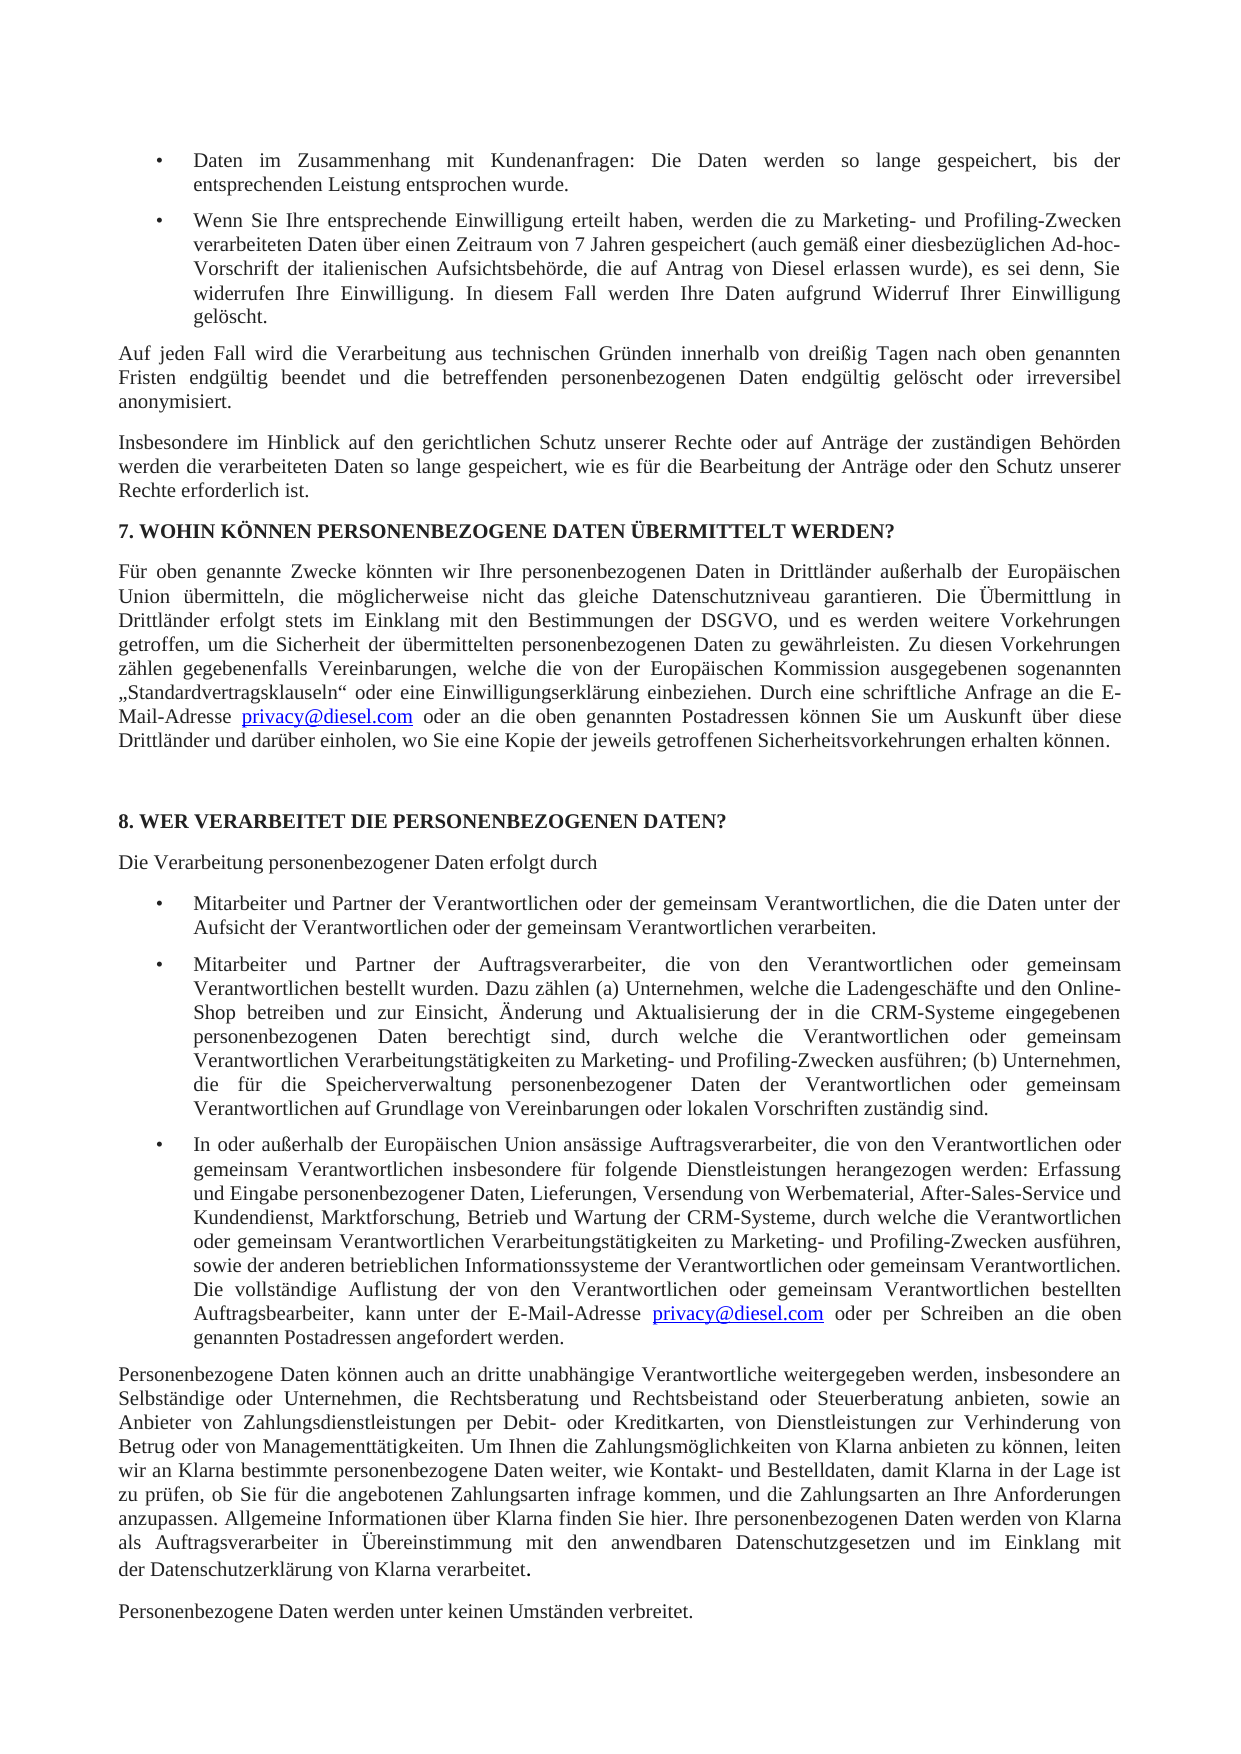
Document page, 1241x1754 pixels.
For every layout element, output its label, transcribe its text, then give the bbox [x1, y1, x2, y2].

list Mitarbeiter und Partner der Verantwortlichen oder der gemeinsam Verantwortlichen, die die Daten unter der Aufsicht der Verantwortlichen oder der gemeinsam Verantwortlichen verarbeiten. [156, 891, 1122, 939]
text Personenbezogene Daten können auch an dritte unabhängige Verantwortliche weitergegeben werden, insbesondere an Selbständige oder Unternehmen, die Rechtsberatung und Rechtsbeistand oder Steuerberatung anbieten, sowie an Anbieter von Zahlungsdienstleistungen per Debit- oder Kreditkarten, von Dienstleistungen zur Verhinderung von Betrug oder von Managementtätigkeiten. Um Ihnen die Zahlungsmöglichkeiten von Klarna anbieten zu können, leiten wir an Klarna bestimmte personenbezogene Daten weiter, wie Kontakt- und Bestelldaten, damit Klarna in der Lage ist zu prüfen, ob Sie für die angebotenen Zahlungsarten infrage kommen, und die Zahlungsarten an Ihre Anforderungen anzupassen. Allgemeine Informationen über Klarna finden Sie hier. Ihre personenbezogenen Daten werden von Klarna als Auftragsverarbeiter in Übereinstimmung mit den anwendbaren Datenschutzgesetzen und im Einklang mit der Datenschutzerklärung von Klarna verarbeitet. [118, 1361, 1122, 1582]
text 7. WOHIN KÖNNEN PERSONENBEZOGENE DATEN ÜBERMITTELT WERDEN? [118, 519, 1122, 543]
text Insbesondere im Hinblick auf den gerichtlichen Schutz unserer Rechte oder auf Anträge der zuständigen Behörden werden die verarbeiteten Daten so lange gespeichert, wie es für die Bearbeitung der Anträge oder den Schutz unserer Rechte erforderlich ist. [118, 430, 1122, 502]
text Personenbezogene Daten werden unter keinen Umständen verbreitet. [118, 1599, 1122, 1623]
list Mitarbeiter und Partner der Auftragsverarbeiter, die von den Verantwortlichen oder gemeinsam Verantwortlichen bestellt wurden. Dazu zählen (a) Unternehmen, welche die Ladengeschäfte und den Online-Shop betreiben und zur Einsicht, Änderung und Aktualisierung der in die CRM-Systeme eingegebenen personenbezogenen Daten berechtigt sind, durch welche die Verantwortlichen oder gemeinsam Verantwortlichen Verarbeitungstätigkeiten zu Marketing- und Profiling-Zwecken ausführen; (b) Unternehmen, die für die Speicherverwaltung personenbezogener Daten der Verantwortlichen oder gemeinsam Verantwortlichen auf Grundlage von Vereinbarungen oder lokalen Vorschriften zuständig sind. [156, 951, 1122, 1120]
text 8. WER VERARBEITET DIE PERSONENBEZOGENEN DATEN? [118, 809, 1122, 833]
list Wenn Sie Ihre entsprechende Einwilligung erteilt haben, werden die zu Marketing- und Profiling-Zwecken verarbeiteten Daten über einen Zeitraum von 7 Jahren gespeichert (auch gemäß einer diesbezüglichen Ad-hoc-Vorschrift der italienischen Aufsichtsbehörde, die auf Antrag von Diesel erlassen wurde), es sei denn, Sie widerrufen Ihre Einwilligung. In diesem Fall werden Ihre Daten aufgrund Widerruf Ihrer Einwilligung gelöscht. [156, 208, 1122, 328]
text Die Verarbeitung personenbezogener Daten erfolgt durch [118, 850, 1122, 874]
list Daten im Zusammenhang mit Kundenanfragen: Die Daten werden so lange gespeichert, bis der entsprechenden Leistung entsprochen wurde. [156, 148, 1122, 196]
text Auf jeden Fall wird die Verarbeitung aus technischen Gründen innerhalb von dreißig Tagen nach oben genannten Fristen endgültig beendet und die betreffenden personenbezogenen Daten endgültig gelöscht oder irreversibel anonymisiert. [118, 341, 1122, 413]
list In oder außerhalb der Europäischen Union ansässige Auftragsverarbeiter, die von den Verantwortlichen oder gemeinsam Verantwortlichen insbesondere für folgende Dienstleistungen herangezogen werden: Erfassung und Eingabe personenbezogener Daten, Lieferungen, Versendung von Werbematerial, After-Sales-Service und Kundendienst, Marktforschung, Betrieb und Wartung der CRM-Systeme, durch welche die Verantwortlichen oder gemeinsam Verantwortlichen Verarbeitungstätigkeiten zu Marketing- und Profiling-Zwecken ausführen, sowie der anderen betrieblichen Informationssysteme der Verantwortlichen oder gemeinsam Verantwortlichen. Die vollständige Auflistung der von den Verantwortlichen oder gemeinsam Verantwortlichen bestellten Auftragsbearbeiter, kann unter der E-Mail-Adresse privacy@diesel.com oder per Schreiben an die oben genannten Postadressen angefordert werden. [156, 1132, 1122, 1349]
text Für oben genannte Zwecke könnten wir Ihre personenbezogenen Daten in Drittländer außerhalb der Europäischen Union übermitteln, die möglicherweise nicht das gleiche Datenschutzniveau garantieren. Die Übermittlung in Drittländer erfolgt stets im Einklang mit den Bestimmungen der DSGVO, und es werden weitere Vorkehrungen getroffen, um die Sicherheit der übermittelten personenbezogenen Daten zu gewährleisten. Zu diesen Vorkehrungen zählen gegebenenfalls Vereinbarungen, welche die von der Europäischen Kommission ausgegebenen sogenannten „Standardvertragsklauseln“ oder eine Einwilligungserklärung einbeziehen. Durch eine schriftliche Anfrage an die E-Mail-Adresse privacy@diesel.com oder an die oben genannten Postadressen können Sie um Auskunft über diese Drittländer und darüber einholen, wo Sie eine Kopie der jeweils getroffenen Sicherheitsvorkehrungen erhalten können. [118, 559, 1122, 752]
